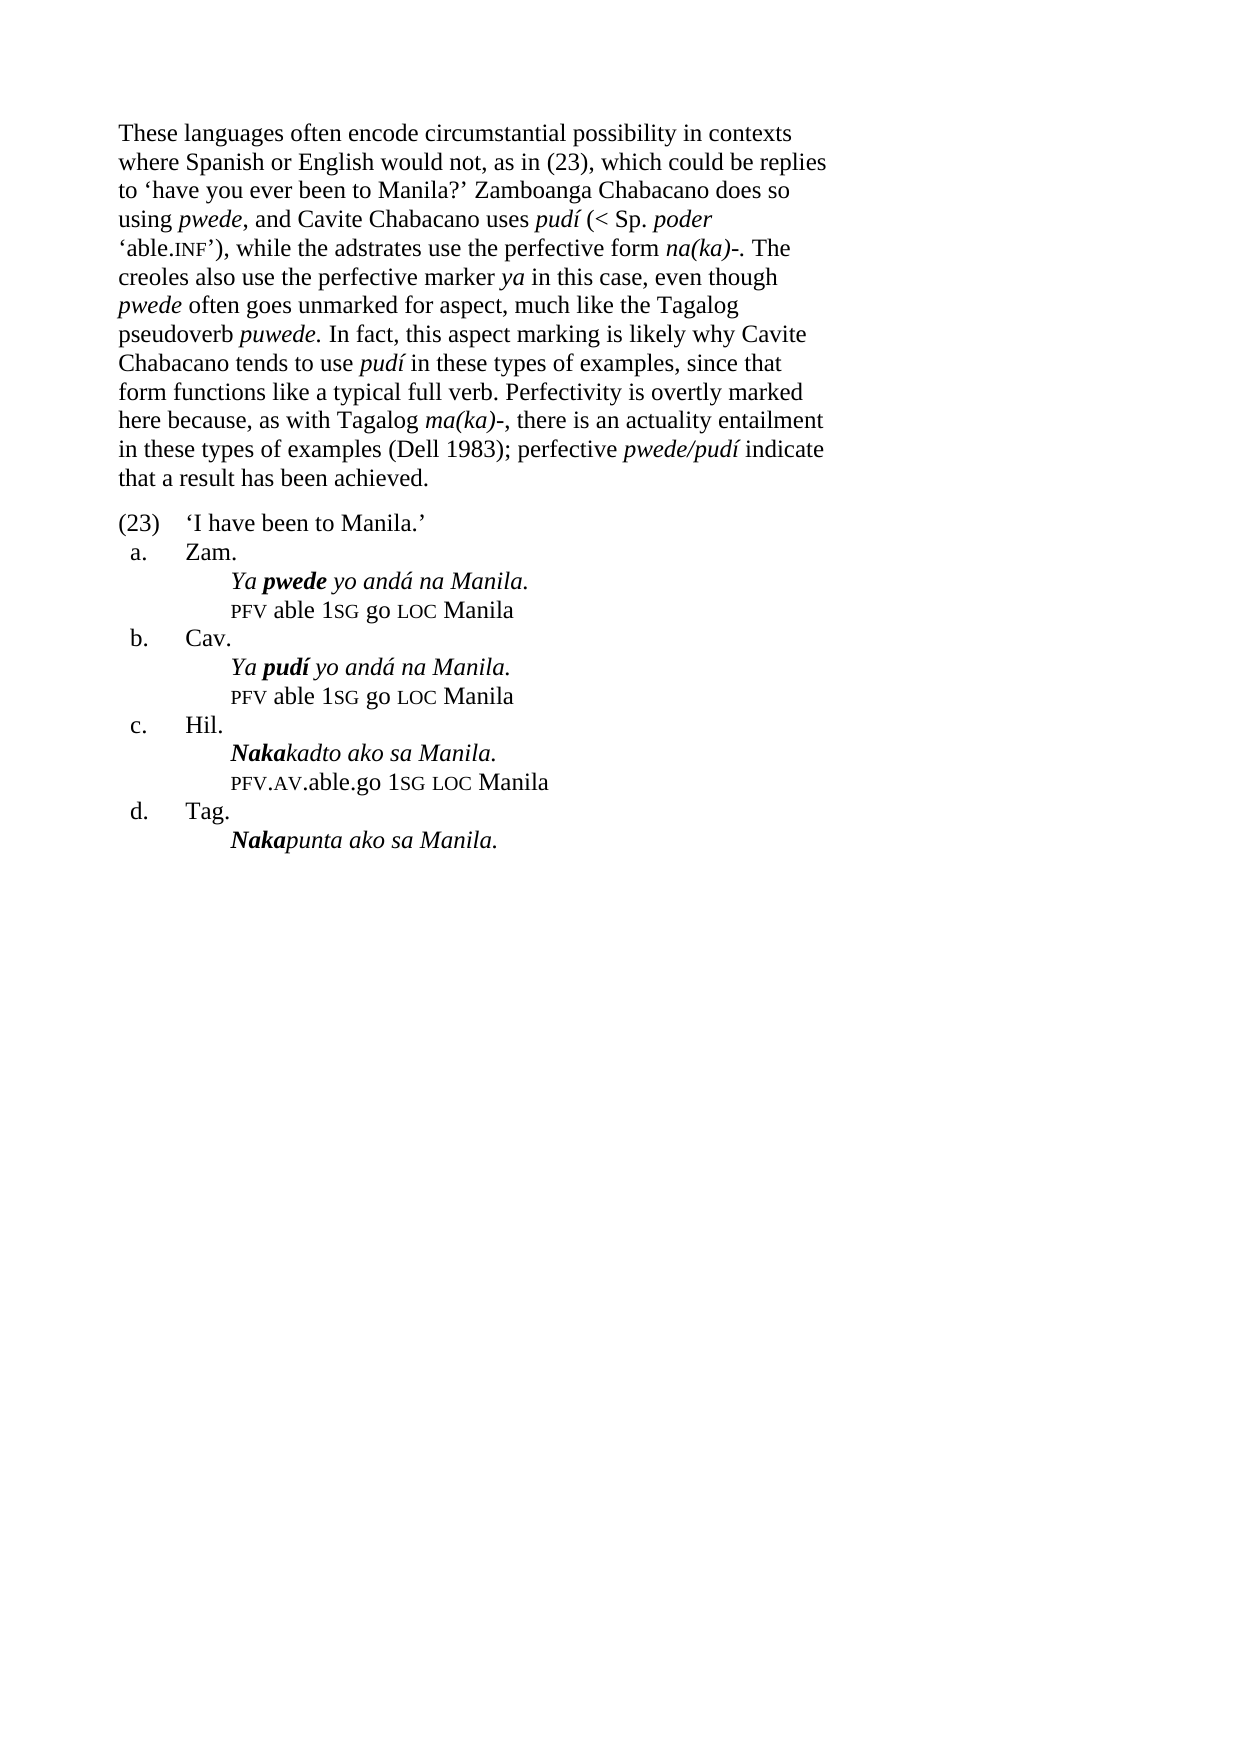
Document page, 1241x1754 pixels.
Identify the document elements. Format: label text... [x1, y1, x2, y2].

text Nakapunta ako sa Manila. [230, 825, 827, 853]
text pfv able 1sg go loc Manila [230, 681, 827, 710]
list Zam. [130, 537, 827, 566]
text Ya pwede yo andá na Manila. [230, 566, 827, 595]
list ‘I have been to Manila.’ [118, 508, 827, 537]
text pfv able 1sg go loc Manila [230, 595, 827, 623]
list Cav. [130, 623, 827, 652]
list Tag. [130, 796, 827, 825]
list Hil. [130, 710, 827, 738]
text Nakakadto ako sa Manila. [230, 738, 827, 767]
text Ya pudí yo andá na Manila. [230, 652, 827, 681]
text These languages often encode circumstantial possibility in contexts where Spanish or English would not, as in (23), which could be replies to ‘have you ever been to Manila?’ Zamboanga Chabacano does so using pwede, and Cavite Chabacano uses pudí (< Sp. poder ‘able.inf’), while the adstrates use the perfective form na(ka)-. The creoles also use the perfective marker ya in this case, even though pwede often goes unmarked for aspect, much like the Tagalog pseudoverb puwede. In fact, this aspect marking is likely why Cavite Chabacano tends to use pudí in these types of examples, since that form functions like a typical full verb. Perfectivity is overtly marked here because, as with Tagalog ma(ka)-, there is an actuality entailment in these types of examples (Dell 1983); perfective pwede/pudí indicate that a result has been achieved. [118, 118, 827, 492]
text pfv.av.able.go 1sg loc Manila [230, 767, 827, 796]
